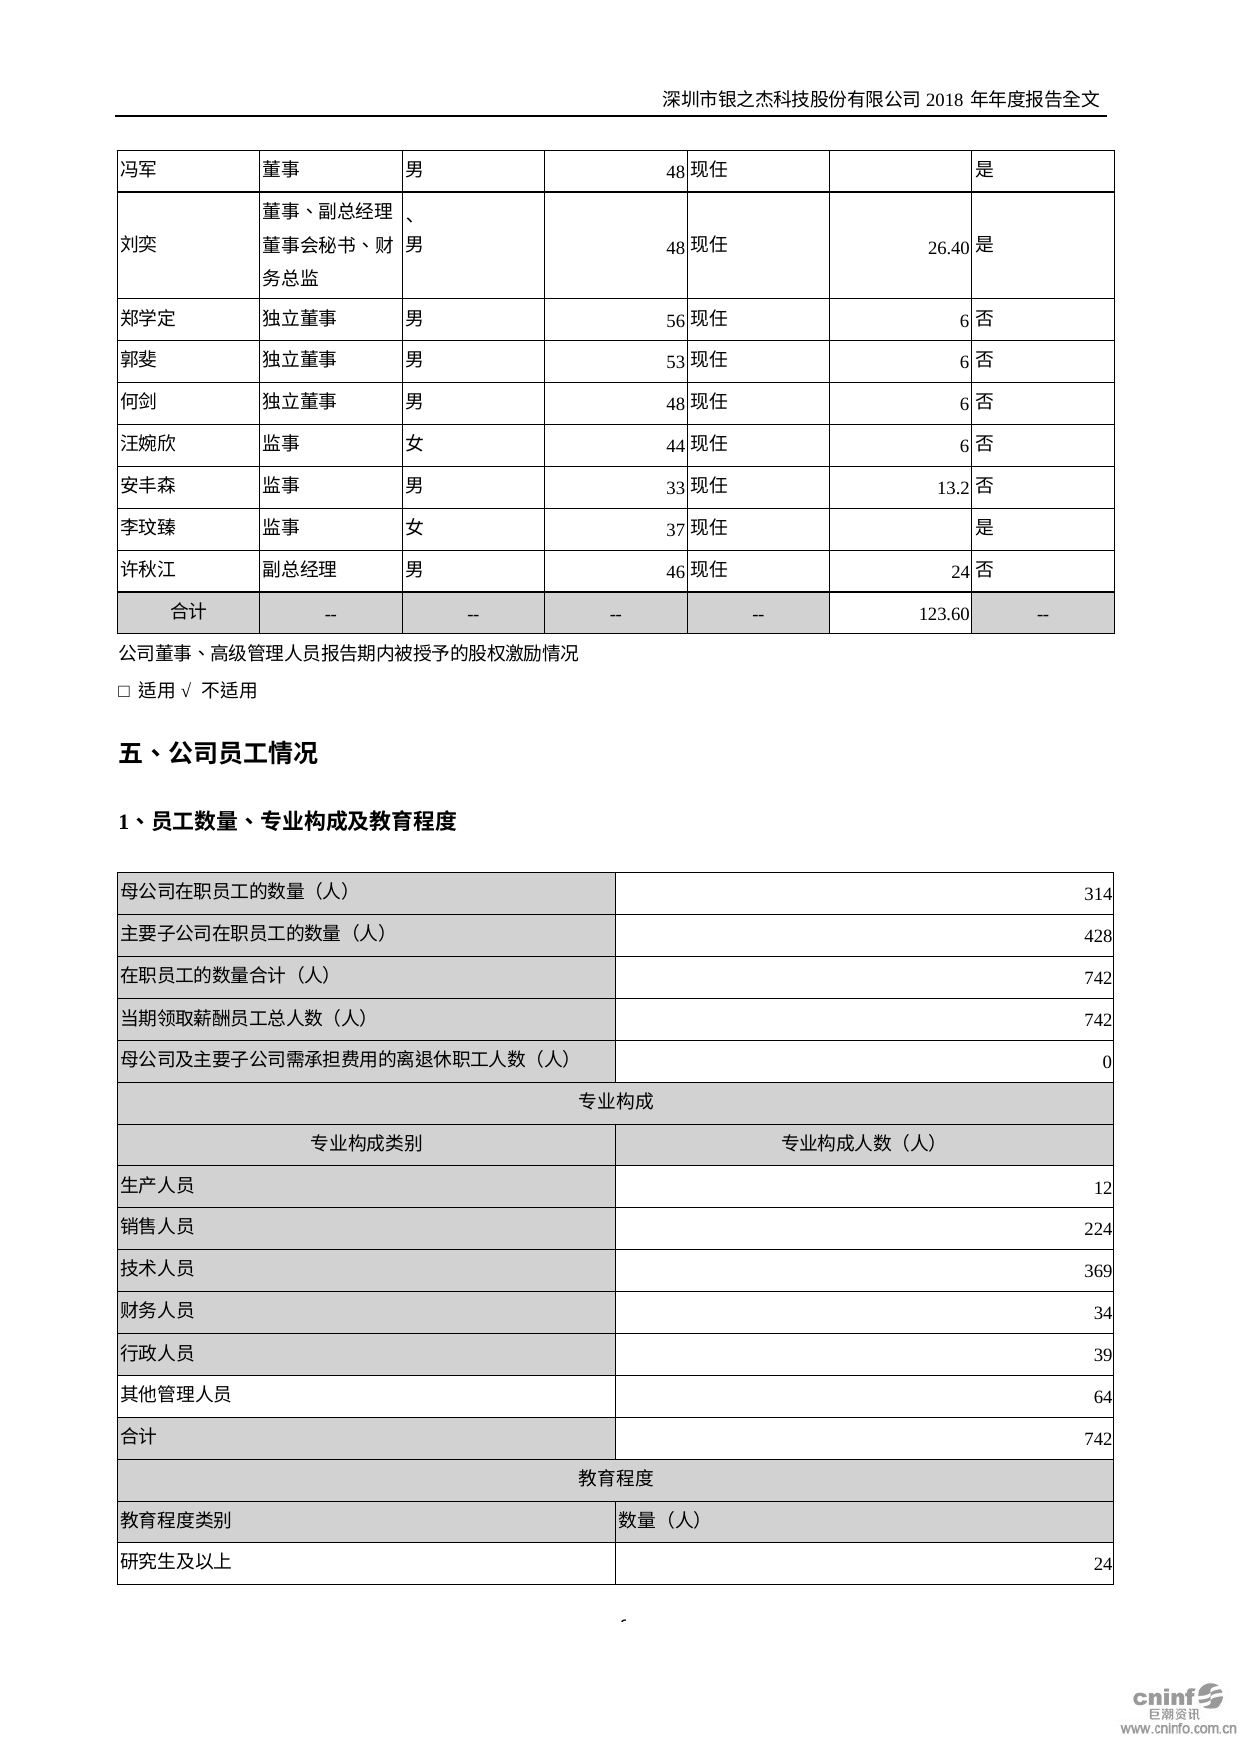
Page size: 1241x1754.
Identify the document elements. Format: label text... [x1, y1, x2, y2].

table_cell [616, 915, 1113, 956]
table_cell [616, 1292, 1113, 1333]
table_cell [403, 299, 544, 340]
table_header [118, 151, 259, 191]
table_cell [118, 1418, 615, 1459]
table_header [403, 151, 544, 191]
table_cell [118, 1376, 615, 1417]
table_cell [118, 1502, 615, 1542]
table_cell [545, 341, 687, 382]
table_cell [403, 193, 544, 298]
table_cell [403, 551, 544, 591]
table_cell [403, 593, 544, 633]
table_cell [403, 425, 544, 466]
subtitle 1、员工数量、专业构成及教育程度 [118, 806, 1130, 836]
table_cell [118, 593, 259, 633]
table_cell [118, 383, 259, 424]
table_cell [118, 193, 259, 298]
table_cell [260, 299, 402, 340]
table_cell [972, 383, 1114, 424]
picture [1115, 1680, 1240, 1737]
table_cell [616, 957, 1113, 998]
text 公司董事、高级管理人员报告期内被授予的股权激励情况 [118, 640, 1130, 666]
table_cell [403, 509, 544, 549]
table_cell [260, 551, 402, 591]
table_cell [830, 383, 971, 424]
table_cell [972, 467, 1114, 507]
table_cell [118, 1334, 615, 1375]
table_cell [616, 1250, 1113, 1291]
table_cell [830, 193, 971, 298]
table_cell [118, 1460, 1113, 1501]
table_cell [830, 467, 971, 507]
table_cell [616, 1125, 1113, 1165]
text □ 适用 √ 不适用 [118, 678, 1130, 703]
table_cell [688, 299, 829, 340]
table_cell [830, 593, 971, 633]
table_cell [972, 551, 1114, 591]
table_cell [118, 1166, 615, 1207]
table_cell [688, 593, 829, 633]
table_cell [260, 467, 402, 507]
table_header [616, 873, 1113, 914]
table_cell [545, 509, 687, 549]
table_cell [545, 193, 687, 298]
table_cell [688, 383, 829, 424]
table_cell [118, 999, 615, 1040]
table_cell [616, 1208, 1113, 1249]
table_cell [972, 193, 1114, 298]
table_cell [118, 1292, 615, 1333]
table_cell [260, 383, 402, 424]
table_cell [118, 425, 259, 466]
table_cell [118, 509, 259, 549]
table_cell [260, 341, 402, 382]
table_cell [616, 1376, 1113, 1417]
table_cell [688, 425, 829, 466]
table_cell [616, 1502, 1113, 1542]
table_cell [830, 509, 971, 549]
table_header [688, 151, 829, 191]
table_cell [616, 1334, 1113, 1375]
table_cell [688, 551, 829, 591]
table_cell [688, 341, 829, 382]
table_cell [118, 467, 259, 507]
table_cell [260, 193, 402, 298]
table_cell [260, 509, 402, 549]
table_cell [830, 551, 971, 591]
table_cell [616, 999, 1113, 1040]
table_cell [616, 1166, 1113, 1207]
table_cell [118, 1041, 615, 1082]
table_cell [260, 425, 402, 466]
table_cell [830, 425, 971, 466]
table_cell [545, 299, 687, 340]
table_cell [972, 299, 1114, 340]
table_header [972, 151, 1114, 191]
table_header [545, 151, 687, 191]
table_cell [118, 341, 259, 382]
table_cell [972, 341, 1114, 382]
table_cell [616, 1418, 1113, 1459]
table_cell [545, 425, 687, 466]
subtitle 五、公司员工情况 [118, 736, 1130, 770]
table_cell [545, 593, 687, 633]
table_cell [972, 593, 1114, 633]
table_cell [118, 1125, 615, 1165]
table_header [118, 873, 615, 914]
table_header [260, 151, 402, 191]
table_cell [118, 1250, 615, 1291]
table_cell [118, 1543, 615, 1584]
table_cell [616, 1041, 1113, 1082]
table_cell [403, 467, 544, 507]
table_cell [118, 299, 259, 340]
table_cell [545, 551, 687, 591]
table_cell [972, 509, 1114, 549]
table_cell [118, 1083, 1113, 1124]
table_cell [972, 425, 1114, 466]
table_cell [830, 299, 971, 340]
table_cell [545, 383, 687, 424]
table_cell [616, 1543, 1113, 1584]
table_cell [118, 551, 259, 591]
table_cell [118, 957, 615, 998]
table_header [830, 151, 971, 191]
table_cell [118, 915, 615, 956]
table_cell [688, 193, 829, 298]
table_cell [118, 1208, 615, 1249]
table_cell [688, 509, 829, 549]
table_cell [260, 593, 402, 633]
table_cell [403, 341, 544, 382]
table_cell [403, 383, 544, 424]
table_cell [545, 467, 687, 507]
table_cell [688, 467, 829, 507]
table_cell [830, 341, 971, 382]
